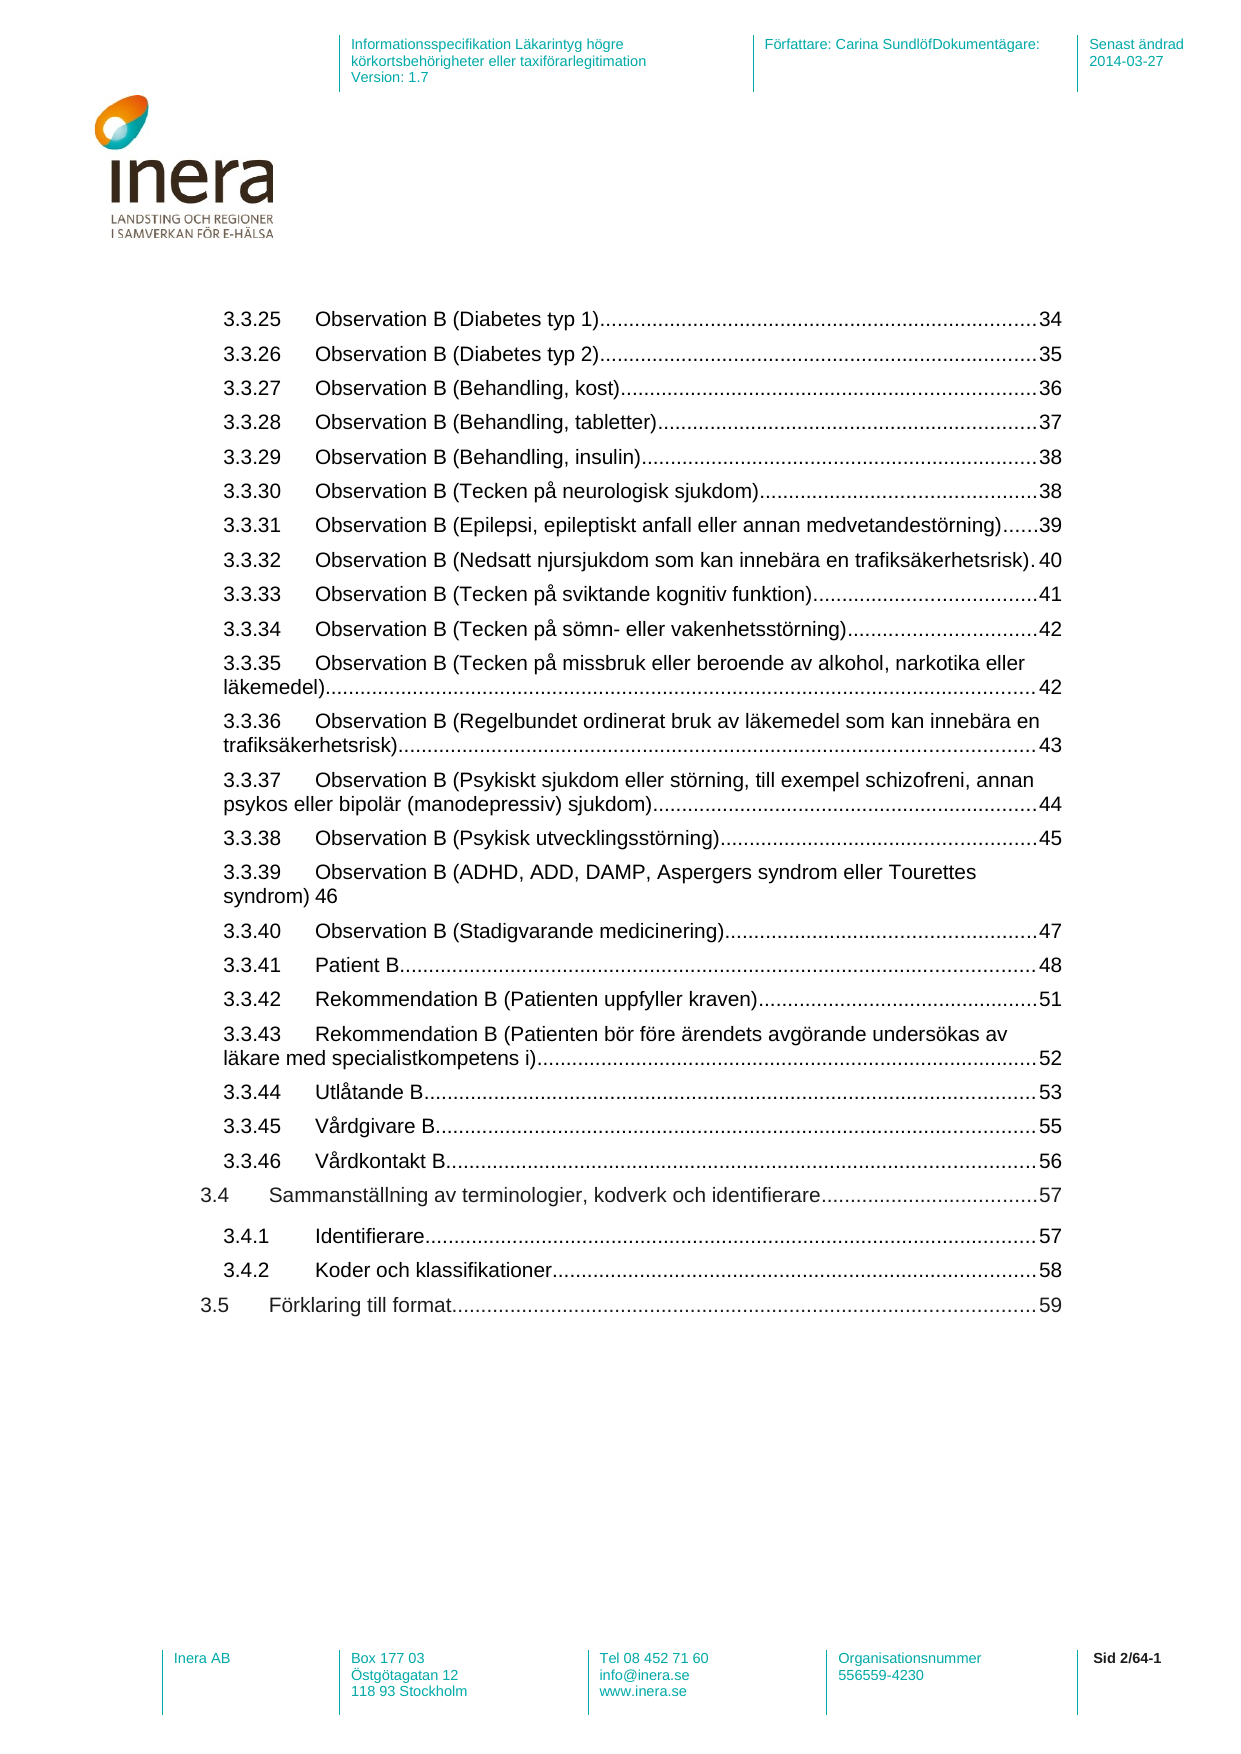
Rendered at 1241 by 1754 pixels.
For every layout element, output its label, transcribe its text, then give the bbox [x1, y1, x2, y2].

text 3.3.30 Observation B (Tecken på neurologisk sjukdom) 38 [223, 479, 1063, 503]
text 3.3.42 Rekommendation B (Patienten uppfyller kraven) 51 [223, 987, 1063, 1011]
text 3.3.26 Observation B (Diabetes typ 2) 35 [223, 341, 1063, 365]
text 3.3.31 Observation B (Epilepsi, epileptiskt anfall eller annan medvetandestörning) 39 [223, 513, 1063, 537]
text 3.4.1 Identifierare 57 [223, 1224, 1063, 1248]
text 3.5 Förklaring till format 59 [200, 1292, 1063, 1316]
text 3.3.28 Observation B (Behandling, tabletter) 37 [223, 410, 1063, 434]
text 3.4.2 Koder och klassifikationer 58 [223, 1258, 1063, 1282]
text 3.3.33 Observation B (Tecken på sviktande kognitiv funktion) 41 [223, 582, 1063, 606]
text 3.3.36 Observation B (Regelbundet ordinerat bruk av läkemedel som kan innebära en trafiksäkerhetsrisk) 43 [223, 709, 1063, 757]
text 3.3.40 Observation B (Stadigvarande medicinering) 47 [223, 918, 1063, 942]
text 3.3.45 Vårdgivare B 55 [223, 1114, 1063, 1138]
text 3.4 Sammanställning av terminologier, kodverk och identifierare 57 [200, 1183, 1063, 1207]
picture [94, 95, 273, 238]
text 3.3.29 Observation B (Behandling, insulin) 38 [223, 444, 1063, 468]
text 3.3.34 Observation B (Tecken på sömn- eller vakenhetsstörning) 42 [223, 616, 1063, 640]
text 3.3.44 Utlåtande B 53 [223, 1080, 1063, 1104]
text 3.3.46 Vårdkontakt B 56 [223, 1149, 1063, 1173]
text 3.3.38 Observation B (Psykisk utvecklingsstörning) 45 [223, 826, 1063, 850]
text 3.3.37 Observation B (Psykiskt sjukdom eller störning, till exempel schizofreni, annan psykos eller bipolär (manodepressiv) sjukdom) 44 [223, 767, 1063, 815]
text 3.3.27 Observation B (Behandling, kost) 36 [223, 376, 1063, 400]
text 3.3.39 Observation B (ADHD, ADD, DAMP, Aspergers syndrom eller Tourettes syndrom) 46 [223, 860, 1063, 908]
text 3.3.43 Rekommendation B (Patienten bör före ärendets avgörande undersökas av läkare med specialistkompetens i) 52 [223, 1022, 1063, 1069]
text 3.3.32 Observation B (Nedsatt njursjukdom som kan innebära en trafiksäkerhetsrisk) 40 [223, 548, 1063, 572]
text 3.3.41 Patient B 48 [223, 953, 1063, 977]
text 3.3.35 Observation B (Tecken på missbruk eller beroende av alkohol, narkotika eller läkemedel) 42 [223, 651, 1063, 699]
text 3.3.25 Observation B (Diabetes typ 1) 34 [223, 307, 1063, 331]
